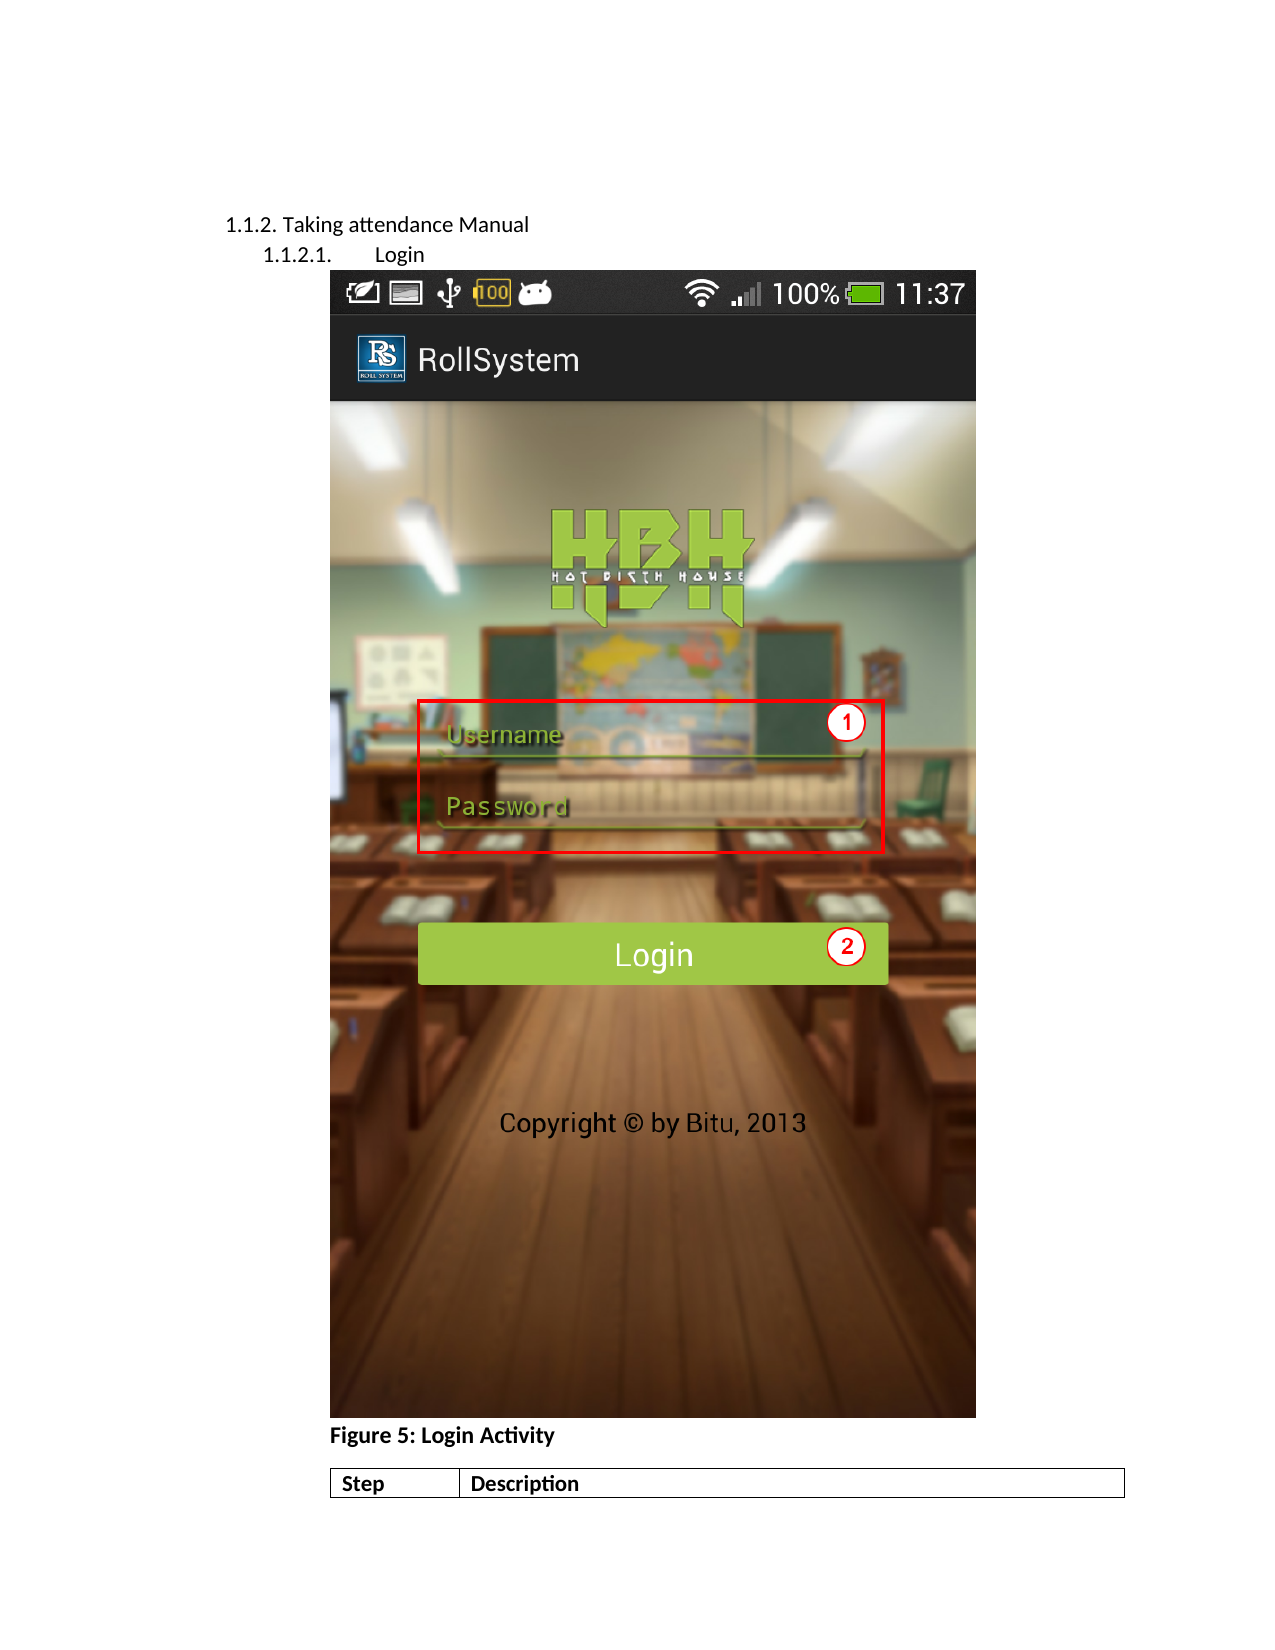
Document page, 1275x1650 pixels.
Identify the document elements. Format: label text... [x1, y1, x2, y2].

list Figure 5: Login Activity [330, 1420, 1125, 1449]
table_header Step [331, 1469, 459, 1497]
picture [330, 270, 976, 1418]
table_header Description [460, 1469, 1124, 1497]
list Taking attendance Manual [225, 210, 1125, 238]
list Login [262, 241, 1125, 269]
